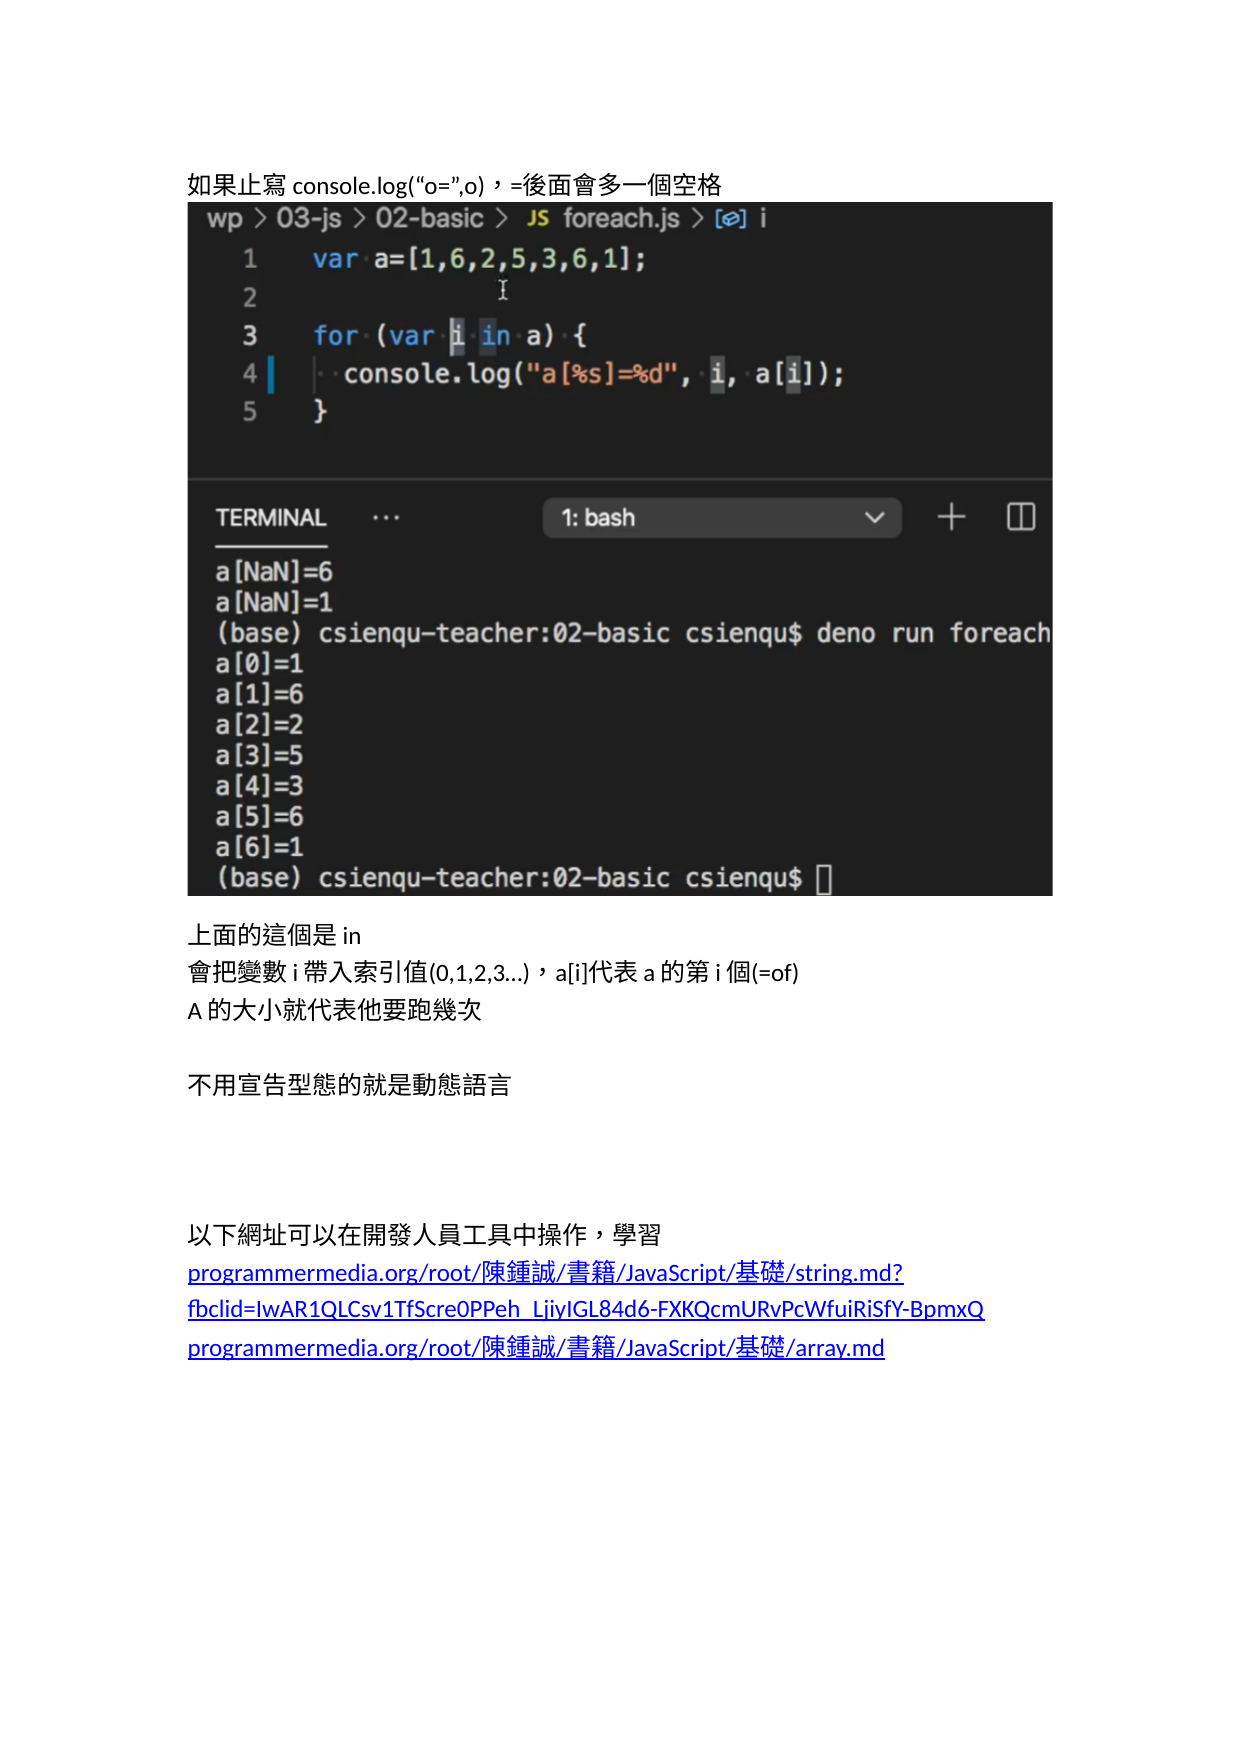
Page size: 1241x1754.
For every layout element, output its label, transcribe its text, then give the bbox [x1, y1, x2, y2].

text 會把變數i帶入索引值(0,1,2,3…)，a[i]代表a的第i個(=of) [187, 952, 1053, 989]
text 以下網址可以在開發人員工具中操作，學習 [187, 1214, 1053, 1252]
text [187, 164, 1053, 202]
text 不用宣告型態的就是動態語言 [187, 1064, 1053, 1102]
text programmermedia.org/root/陳鍾誠/書籍/JavaScript/基礎/array.md [187, 1327, 1053, 1364]
text 上面的這個是in [187, 914, 1053, 952]
picture [187, 202, 1053, 896]
text A的大小就代表他要跑幾次 [187, 989, 1053, 1027]
text programmermedia.org/root/陳鍾誠/書籍/JavaScript/基礎/string.md?fbclid=IwAR1QLCsv1TfScre0PPeh_LjiyIGL84d6-FXKQcmURvPcWfuiRiSfY-BpmxQ [187, 1252, 1053, 1327]
